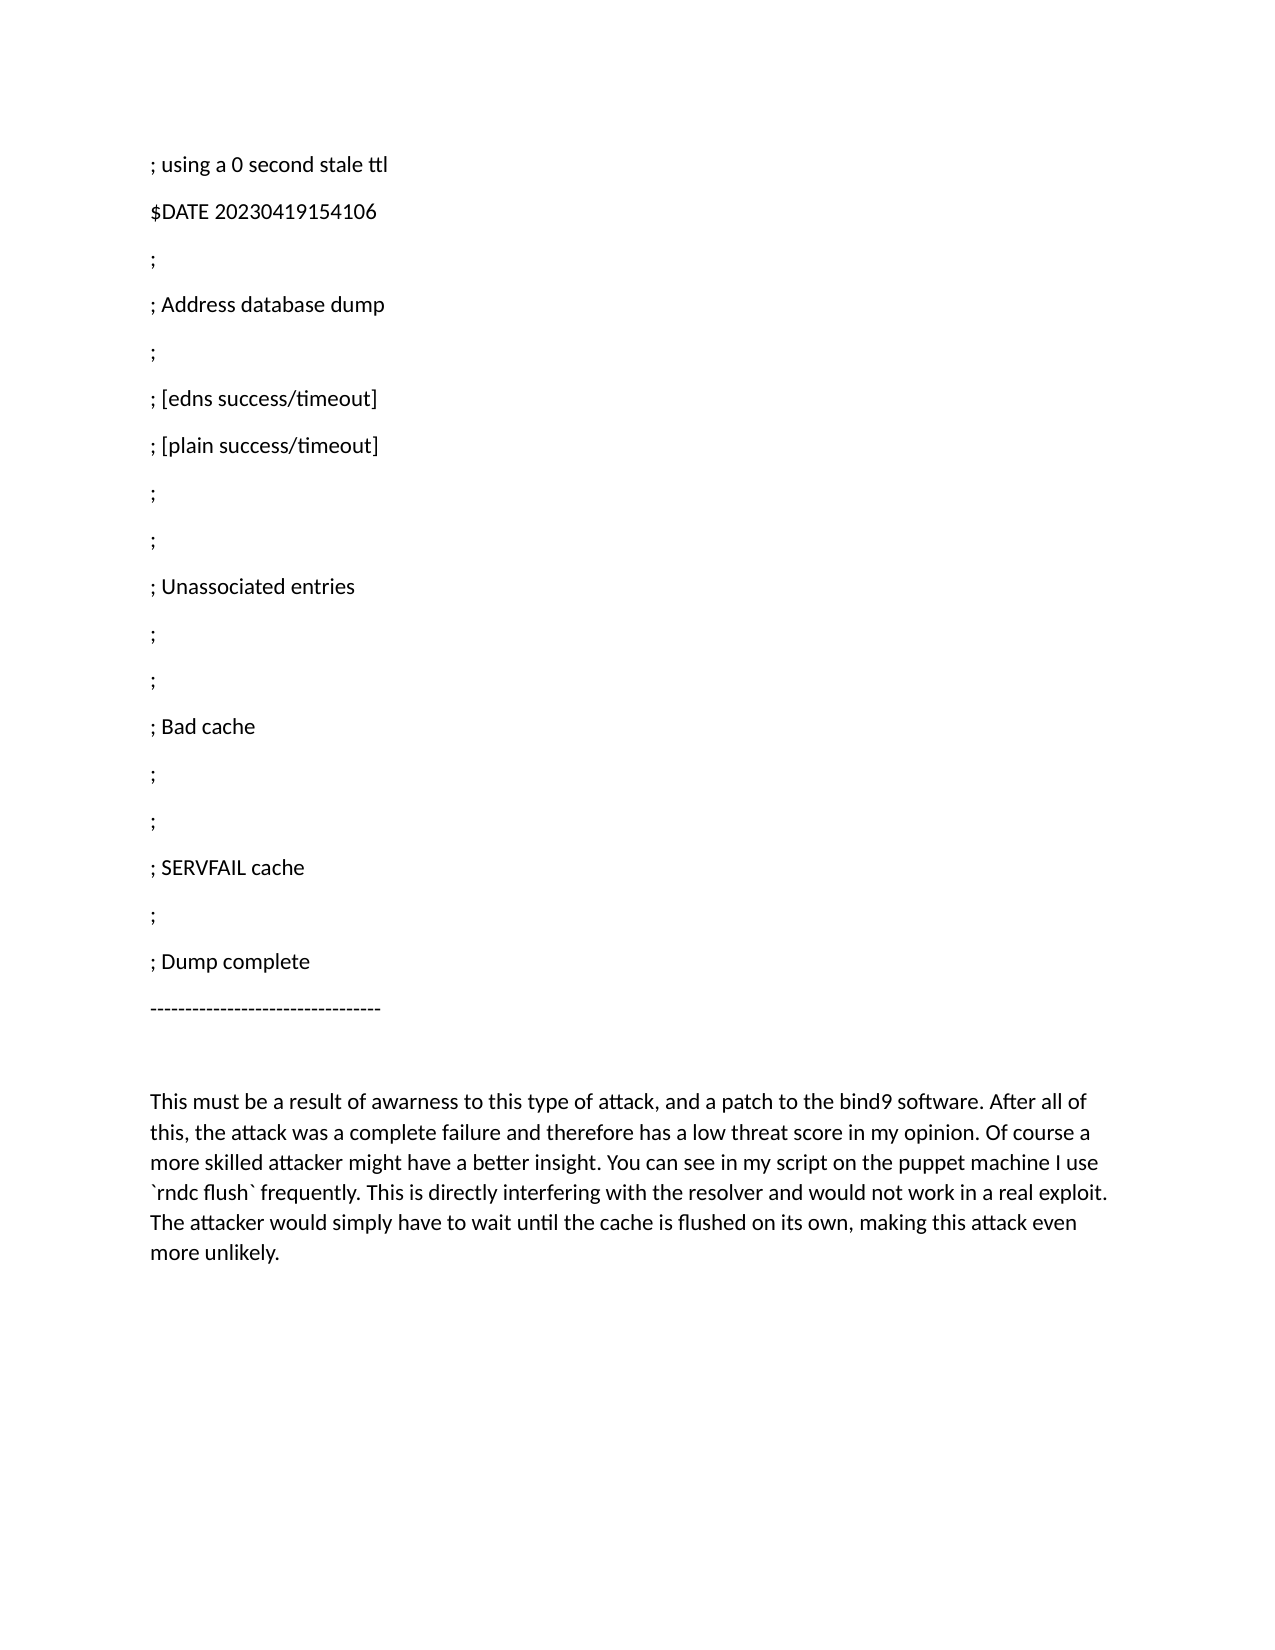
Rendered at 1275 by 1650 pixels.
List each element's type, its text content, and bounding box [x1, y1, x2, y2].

text ; [150, 244, 1125, 272]
text ; [plain success/timeout] [150, 431, 1125, 459]
text ; Dump complete [150, 947, 1125, 975]
text ; [150, 337, 1125, 366]
text --------------------------------- [150, 994, 1125, 1022]
text ; [150, 806, 1125, 834]
text ; [150, 900, 1125, 928]
text ; Address database dump [150, 291, 1125, 319]
text ; [edns success/timeout] [150, 384, 1125, 412]
text This must be a result of awarness to this type of attack, and a patch to the bind9 software. After all of this, the attack was a complete failure and therefore has a low threat score in my opinion. Of course a more skilled attacker might have a better insight. You can see in my script on the puppet machine I use `rndc flush` frequently. This is directly interfering with the resolver and would not work in a real exploit. The attacker would simply have to wait until the cache is flushed on its own, making this attack even more unlikely. [150, 1087, 1125, 1267]
text $DATE 20230419154106 [150, 197, 1125, 225]
text ; using a 0 second stale ttl [150, 150, 1125, 178]
text ; [150, 759, 1125, 787]
text ; [150, 478, 1125, 506]
text ; [150, 525, 1125, 553]
text ; Unassociated entries [150, 572, 1125, 600]
text ; Bad cache [150, 712, 1125, 741]
text ; [150, 666, 1125, 694]
text ; [150, 619, 1125, 647]
text ; SERVFAIL cache [150, 853, 1125, 881]
